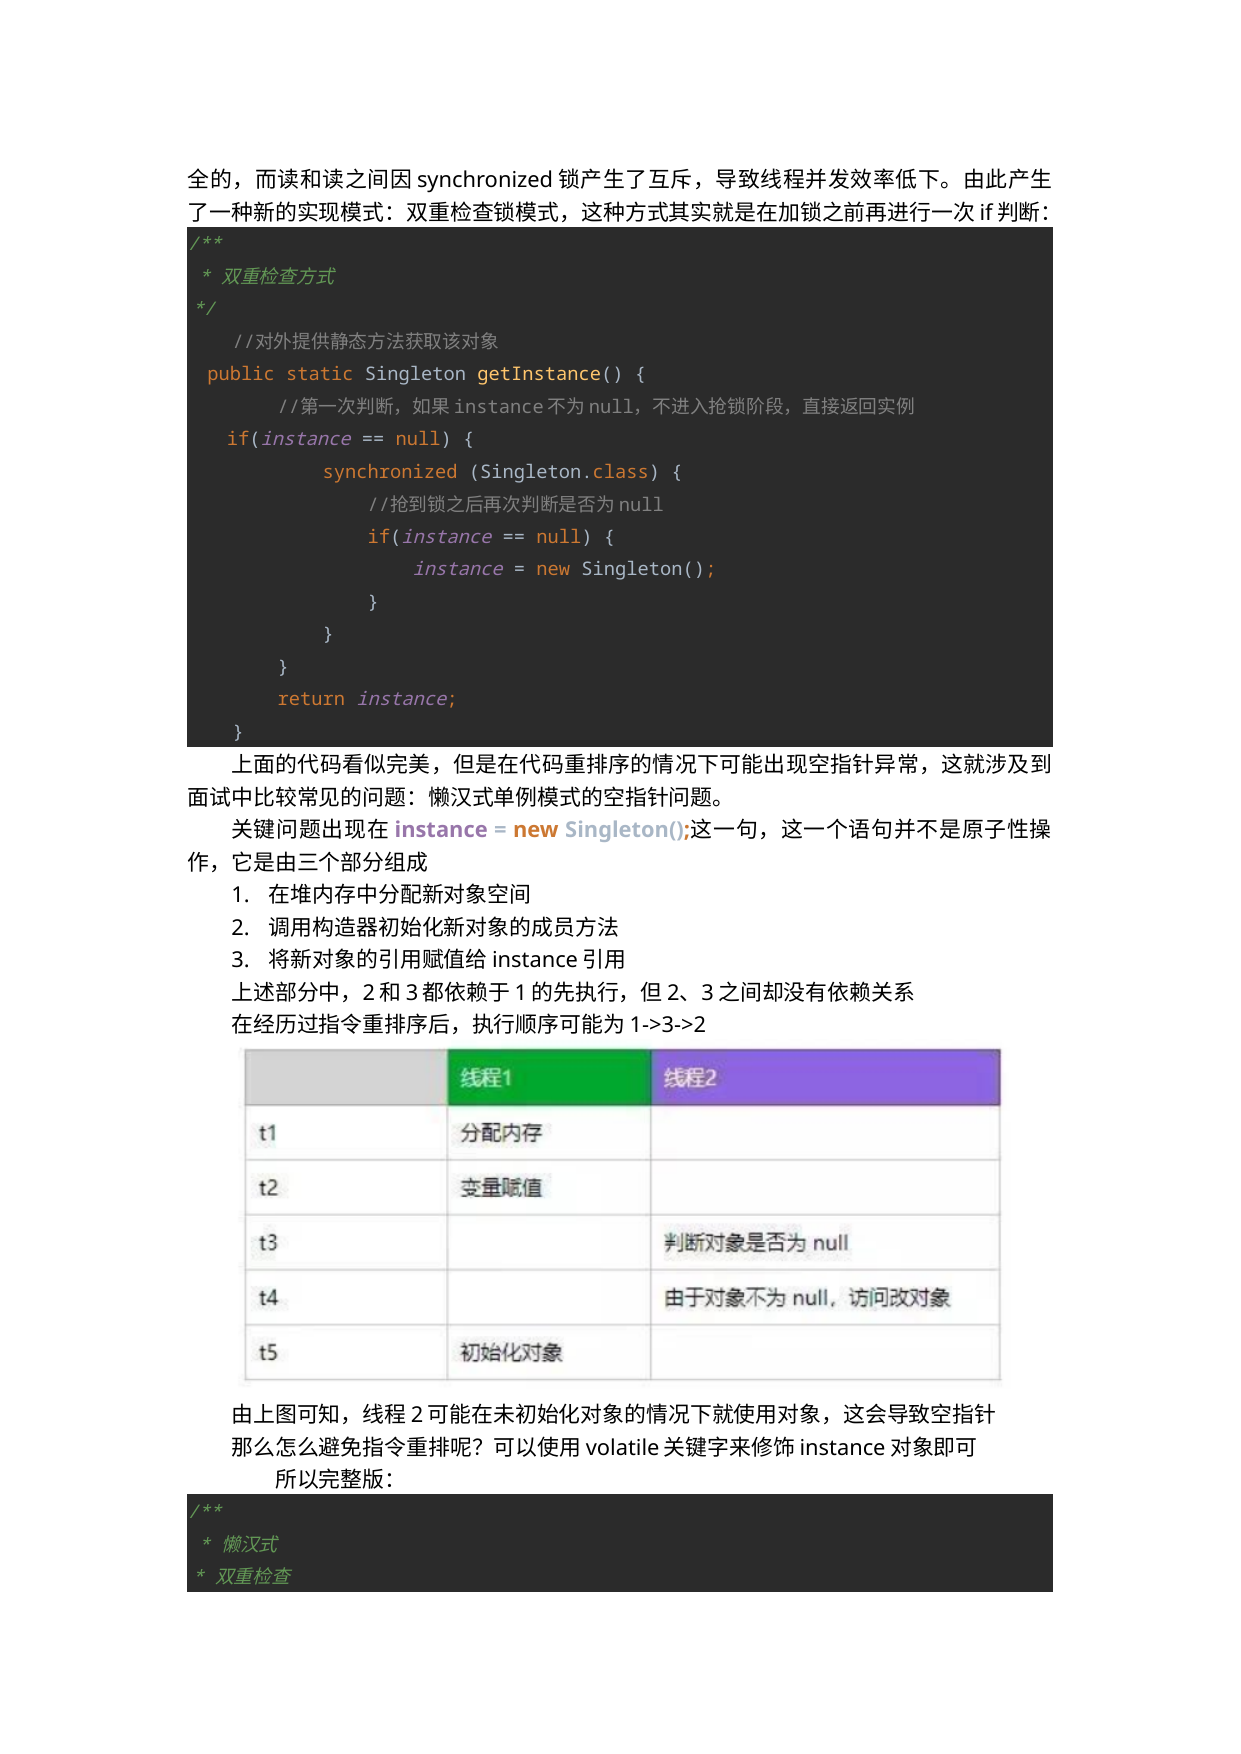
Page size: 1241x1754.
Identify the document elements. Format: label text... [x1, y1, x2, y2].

text /** * 双重检查方式 */ //对外提供静态方法获取该对象 public static Singleton getInstance() { //第一次判断，如果instance不为null，不进入抢锁阶段，直接返回实例 if(instance == null) { synchronized (Singleton.class) { //抢到锁之后再次判断是否为null if(instance == null) { instance = new Singleton(); } } } return instance; } [187, 227, 1053, 747]
text 上述部分中，2和3都依赖于1的先执行，但2、3之间却没有依赖关系 [187, 974, 1053, 1007]
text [187, 1494, 1053, 1592]
text 所以完整版： [231, 1462, 1053, 1494]
list 在堆内存中分配新对象空间 [231, 877, 1053, 909]
text 上面的代码看似完美，但是在代码重排序的情况下可能出现空指针异常，这就涉及到面试中比较常见的问题：懒汉式单例模式的空指针问题。 [187, 747, 1053, 812]
picture [231, 1039, 1012, 1389]
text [187, 162, 1053, 227]
text 在经历过指令重排序后，执行顺序可能为1->3->2 [187, 1007, 1053, 1039]
text 那么怎么避免指令重排呢？可以使用volatile关键字来修饰instance对象即可 [187, 1429, 1053, 1462]
text 由上图可知，线程2可能在未初始化对象的情况下就使用对象，这会导致空指针 [187, 1397, 1053, 1429]
list 将新对象的引用赋值给instance引用 [231, 942, 1053, 974]
text 关键问题出现在instance = new Singleton();这一句，这一个语句并不是原子性操作，它是由三个部分组成 [187, 812, 1053, 877]
list 调用构造器初始化新对象的成员方法 [231, 909, 1053, 942]
